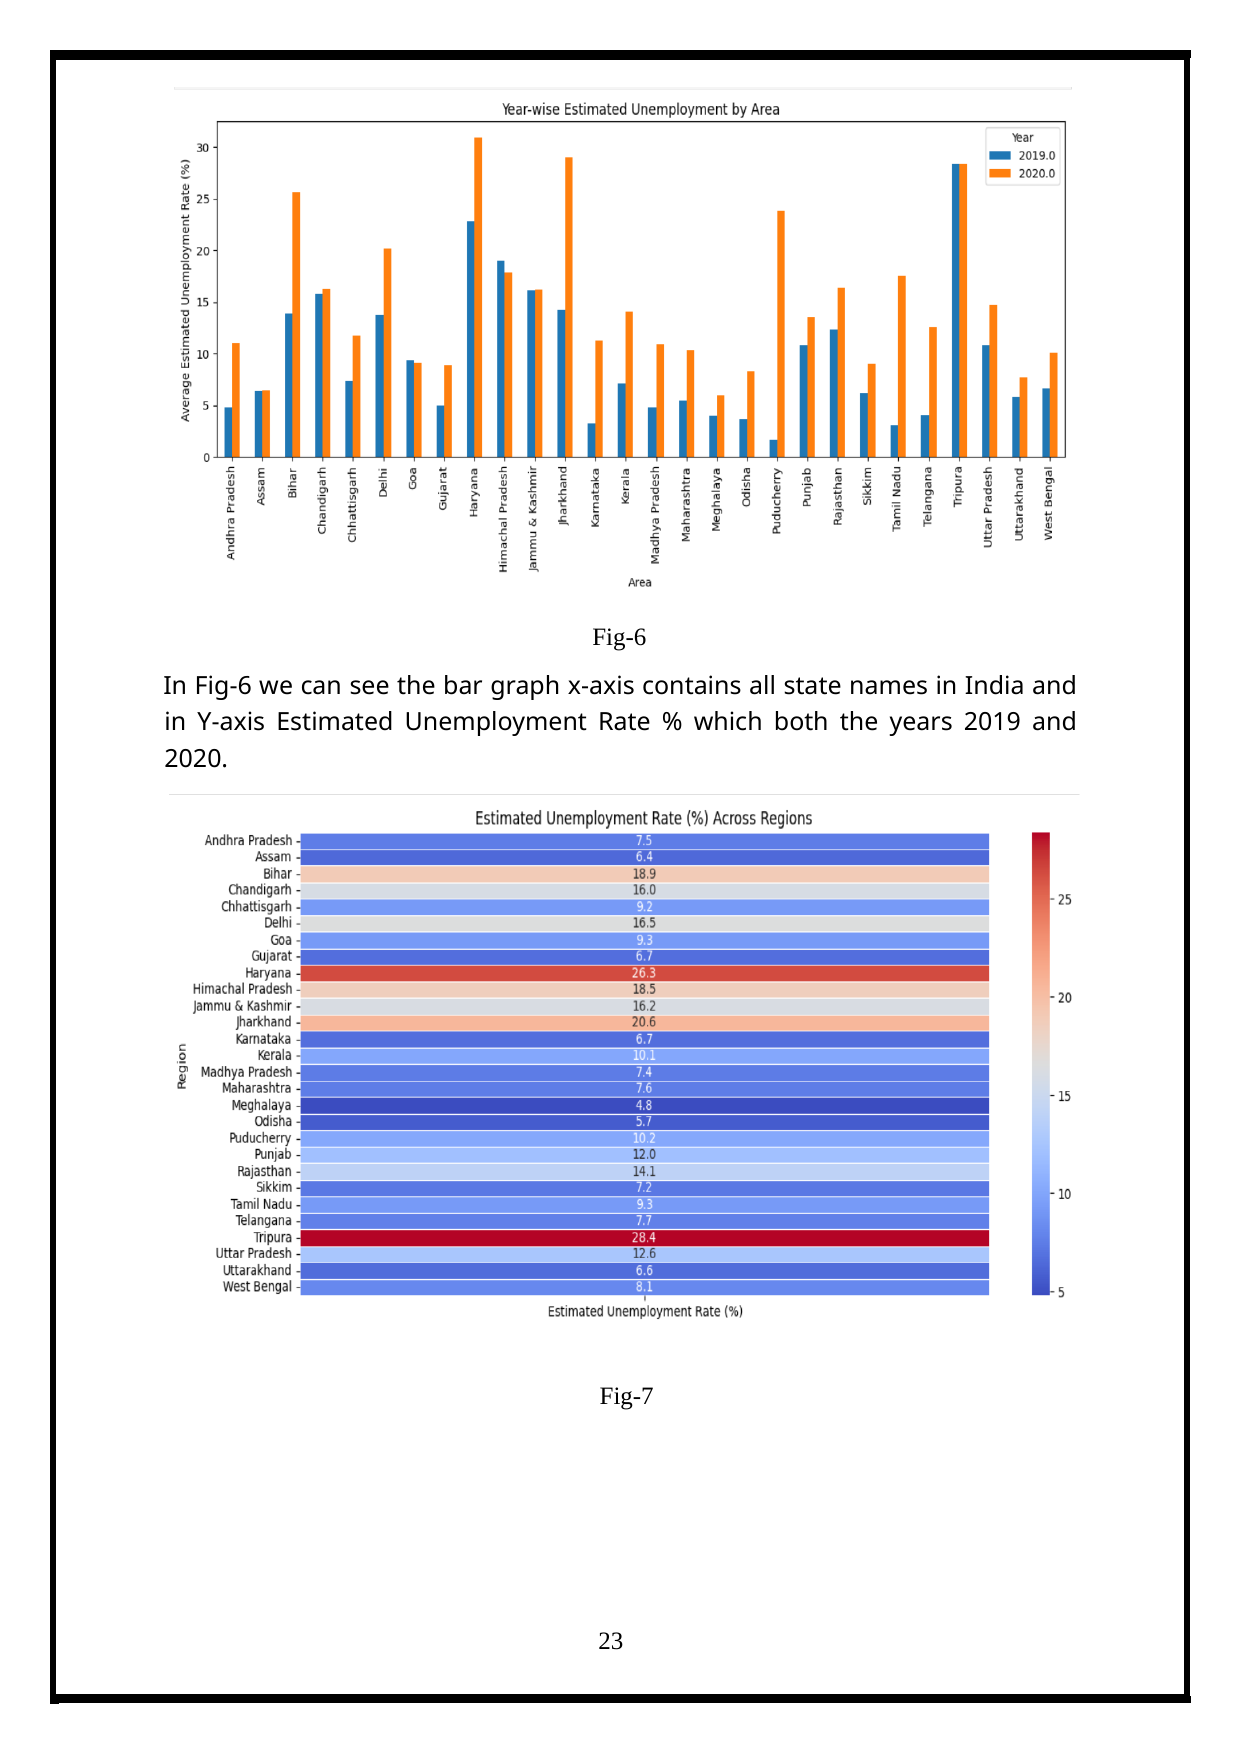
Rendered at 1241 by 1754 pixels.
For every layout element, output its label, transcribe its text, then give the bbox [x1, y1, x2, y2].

text In Fig-6 we can see the bar graph x-axis contains all state names in India and in Y-axis Estimated Unemployment Rate % which both the years 2019 and 2020. [163, 667, 1078, 775]
text Fig-7 [236, 1381, 1002, 1410]
picture [166, 794, 1085, 1328]
text Fig-6 [236, 622, 1002, 651]
picture [150, 87, 1075, 598]
